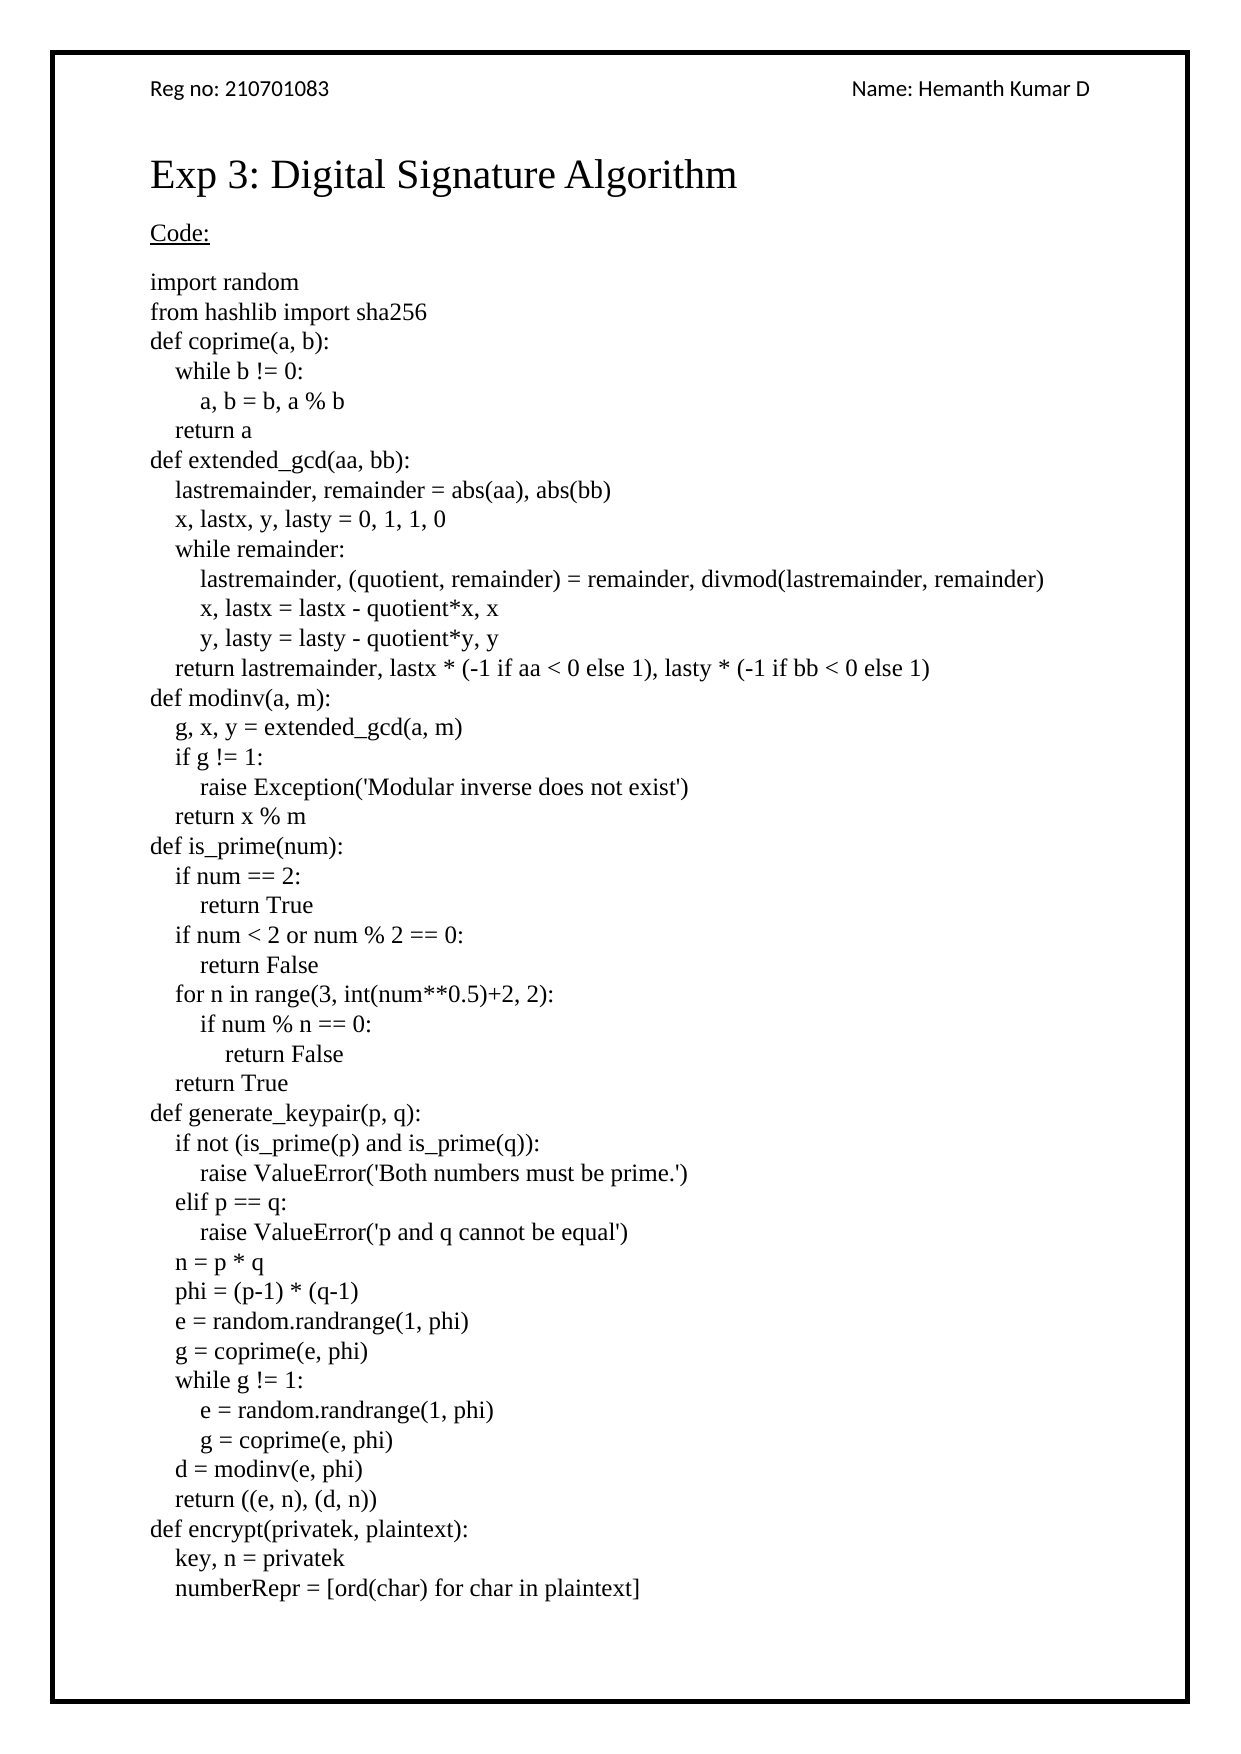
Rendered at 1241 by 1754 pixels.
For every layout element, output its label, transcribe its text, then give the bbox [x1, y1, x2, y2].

text return True [150, 1068, 1090, 1097]
text a, b = b, a % b [150, 385, 1090, 414]
text if num == 2: [150, 860, 1090, 889]
text Code: [150, 218, 1090, 247]
text import random [150, 266, 1090, 296]
text if g != 1: [150, 741, 1090, 771]
text Exp 3: Digital Signature Algorithm [150, 150, 1090, 198]
text y, lasty = lasty - quotient*y, y [150, 622, 1090, 652]
text n = p * q [150, 1246, 1090, 1275]
text def encrypt(privatek, plaintext): [150, 1513, 1090, 1543]
text numberRepr = [ord(char) for char in plaintext] [150, 1572, 1090, 1602]
text def modinv(a, m): [150, 682, 1090, 711]
text elif p == q: [150, 1186, 1090, 1216]
text return False [150, 1038, 1090, 1068]
text def coprime(a, b): [150, 325, 1090, 355]
text lastremainder, remainder = abs(aa), abs(bb) [150, 474, 1090, 503]
text d = modinv(e, phi) [150, 1453, 1090, 1483]
text return a [150, 414, 1090, 444]
text g = coprime(e, phi) [150, 1424, 1090, 1453]
text key, n = privatek [150, 1543, 1090, 1572]
text g, x, y = extended_gcd(a, m) [150, 711, 1090, 741]
text x, lastx, y, lasty = 0, 1, 1, 0 [150, 503, 1090, 533]
text e = random.randrange(1, phi) [150, 1394, 1090, 1424]
text from hashlib import sha256 [150, 296, 1090, 325]
text return ((e, n), (d, n)) [150, 1483, 1090, 1513]
text while remainder: [150, 533, 1090, 563]
text raise Exception('Modular inverse does not exist') [150, 771, 1090, 800]
text x, lastx = lastx - quotient*x, x [150, 593, 1090, 622]
text return lastremainder, lastx * (-1 if aa < 0 else 1), lasty * (-1 if bb < 0 else 1) [150, 652, 1090, 682]
text def is_prime(num): [150, 830, 1090, 860]
text lastremainder, (quotient, remainder) = remainder, divmod(lastremainder, remainder) [150, 563, 1090, 593]
text if num % n == 0: [150, 1008, 1090, 1038]
text return True [150, 889, 1090, 919]
text if num < 2 or num % 2 == 0: [150, 919, 1090, 949]
text def generate_keypair(p, q): [150, 1097, 1090, 1127]
text e = random.randrange(1, phi) [150, 1305, 1090, 1335]
text def extended_gcd(aa, bb): [150, 444, 1090, 474]
text return False [150, 949, 1090, 978]
text while b != 0: [150, 355, 1090, 385]
text raise ValueError('Both numbers must be prime.') [150, 1157, 1090, 1186]
text raise ValueError('p and q cannot be equal') [150, 1216, 1090, 1246]
text if not (is_prime(p) and is_prime(q)): [150, 1127, 1090, 1157]
text while g != 1: [150, 1364, 1090, 1394]
text return x % m [150, 800, 1090, 830]
text g = coprime(e, phi) [150, 1335, 1090, 1364]
text for n in range(3, int(num**0.5)+2, 2): [150, 978, 1090, 1008]
text phi = (p-1) * (q-1) [150, 1275, 1090, 1305]
